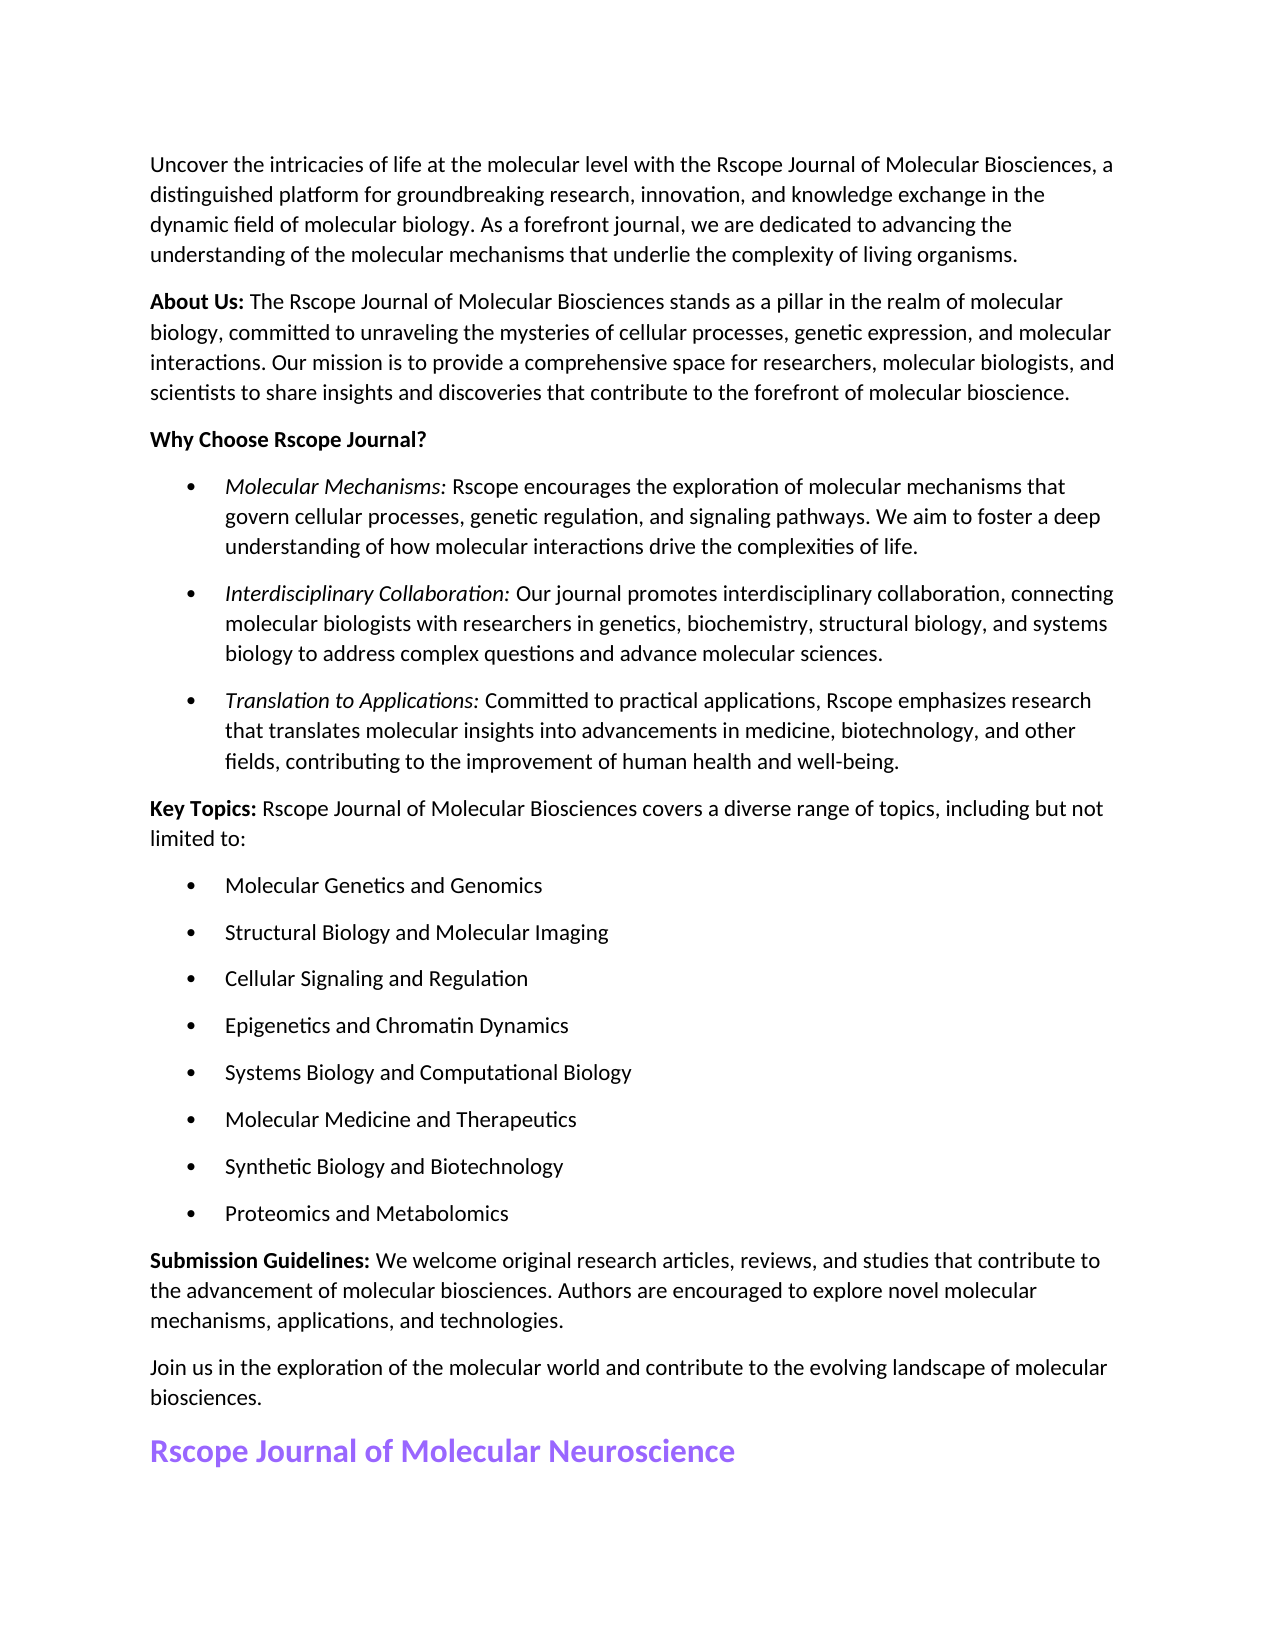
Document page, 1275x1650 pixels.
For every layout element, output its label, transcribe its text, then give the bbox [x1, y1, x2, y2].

list Epigenetics and Chromatin Dynamics [187, 1011, 1125, 1039]
text Submission Guidelines: We welcome original research articles, reviews, and studies that contribute to the advancement of molecular biosciences. Authors are encouraged to explore novel molecular mechanisms, applications, and technologies. [150, 1246, 1125, 1334]
list Synthetic Biology and Biotechnology [187, 1152, 1125, 1180]
list Translation to Applications: Committed to practical applications, Rscope emphasizes research that translates molecular insights into advancements in medicine, biotechnology, and other fields, contributing to the improvement of human health and well-being. [187, 686, 1125, 775]
text Rscope Journal of Molecular Neuroscience [150, 1430, 1125, 1471]
list Molecular Genetics and Genomics [187, 871, 1125, 899]
list Molecular Medicine and Therapeutics [187, 1105, 1125, 1133]
list Molecular Mechanisms: Rscope encourages the exploration of molecular mechanisms that govern cellular processes, genetic regulation, and signaling pathways. We aim to foster a deep understanding of how molecular interactions drive the complexities of life. [187, 472, 1125, 560]
list Systems Biology and Computational Biology [187, 1058, 1125, 1086]
text Why Choose Rscope Journal? [150, 425, 1125, 453]
list Cellular Signaling and Regulation [187, 964, 1125, 993]
list Structural Biology and Molecular Imaging [187, 918, 1125, 946]
text Key Topics: Rscope Journal of Molecular Biosciences covers a diverse range of topics, including but not limited to: [150, 794, 1125, 852]
list Interdisciplinary Collaboration: Our journal promotes interdisciplinary collaboration, connecting molecular biologists with researchers in genetics, biochemistry, structural biology, and systems biology to address complex questions and advance molecular sciences. [187, 579, 1125, 668]
list Proteomics and Metabolomics [187, 1199, 1125, 1227]
text About Us: The Rscope Journal of Molecular Biosciences stands as a pillar in the realm of molecular biology, committed to unraveling the mysteries of cellular processes, genetic expression, and molecular interactions. Our mission is to provide a comprehensive space for researchers, molecular biologists, and scientists to share insights and discoveries that contribute to the forefront of molecular bioscience. [150, 287, 1125, 406]
text Uncover the intricacies of life at the molecular level with the Rscope Journal of Molecular Biosciences, a distinguished platform for groundbreaking research, innovation, and knowledge exchange in the dynamic field of molecular biology. As a forefront journal, we are dedicated to advancing the understanding of the molecular mechanisms that underlie the complexity of living organisms. [150, 150, 1125, 269]
text Join us in the exploration of the molecular world and contribute to the evolving landscape of molecular biosciences. [150, 1353, 1125, 1411]
